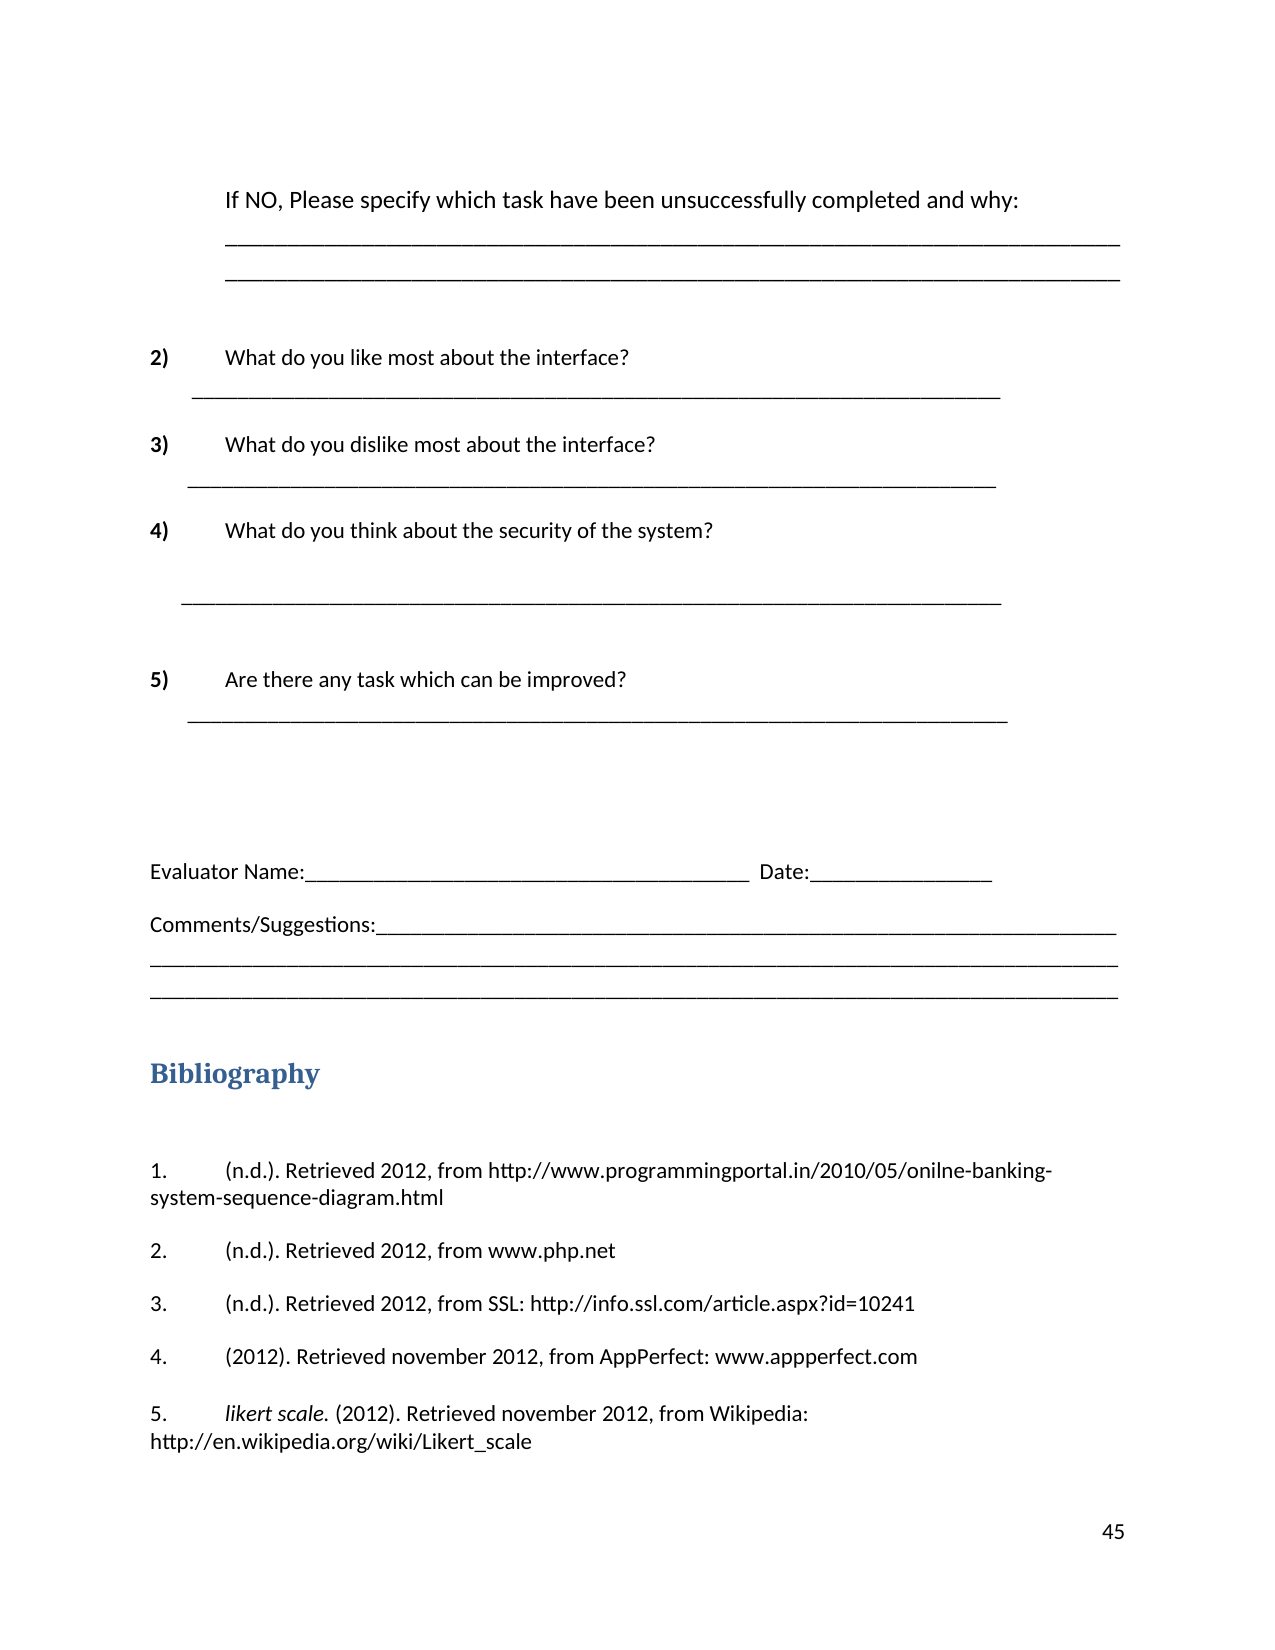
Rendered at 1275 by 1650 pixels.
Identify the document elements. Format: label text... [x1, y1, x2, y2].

text If NO, Please specify which task have been unsuccessfully completed and why: [225, 184, 1125, 215]
list (n.d.). Retrieved 2012, from www.php.net [150, 1236, 1125, 1264]
text Evaluator Name:_______________________________________ Date:________________ [150, 857, 1125, 885]
text Comments/Suggestions:_________________________________________________________________ [150, 910, 1125, 938]
text _______________________________________________________________________ [187, 463, 1125, 491]
list What do you think about the security of the system? [150, 516, 1125, 544]
list Are there any task which can be improved? [150, 665, 1125, 693]
text _____________________________________________________________________________________ [150, 974, 1125, 1002]
text ________________________________________________________________________ [187, 698, 1125, 726]
list What do you like most about the interface? [150, 343, 1125, 371]
list What do you dislike most about the interface? [150, 431, 1125, 459]
text ________________________________________________________________________ [181, 580, 1125, 608]
list likert scale. (2012). Retrieved november 2012, from Wikipedia: http://en.wikipedia.org/wiki/Likert_scale [150, 1400, 1125, 1455]
text ________________________________________________________________________ [225, 220, 1125, 250]
list (2012). Retrieved november 2012, from AppPerfect: www.appperfect.com [150, 1342, 1125, 1370]
list (n.d.). Retrieved 2012, from http://www.programmingportal.in/2010/05/onilne-banking-system-sequence-diagram.html [150, 1156, 1125, 1211]
text 45 [150, 1517, 1125, 1545]
text _______________________________________________________________________ [192, 374, 1125, 403]
text _____________________________________________________________________________________ [150, 942, 1125, 970]
list (n.d.). Retrieved 2012, from SSL: http://info.ssl.com/article.aspx?id=10241 [150, 1289, 1125, 1317]
text Bibliography [150, 1057, 1125, 1090]
text ________________________________________________________________________ [225, 255, 1125, 285]
